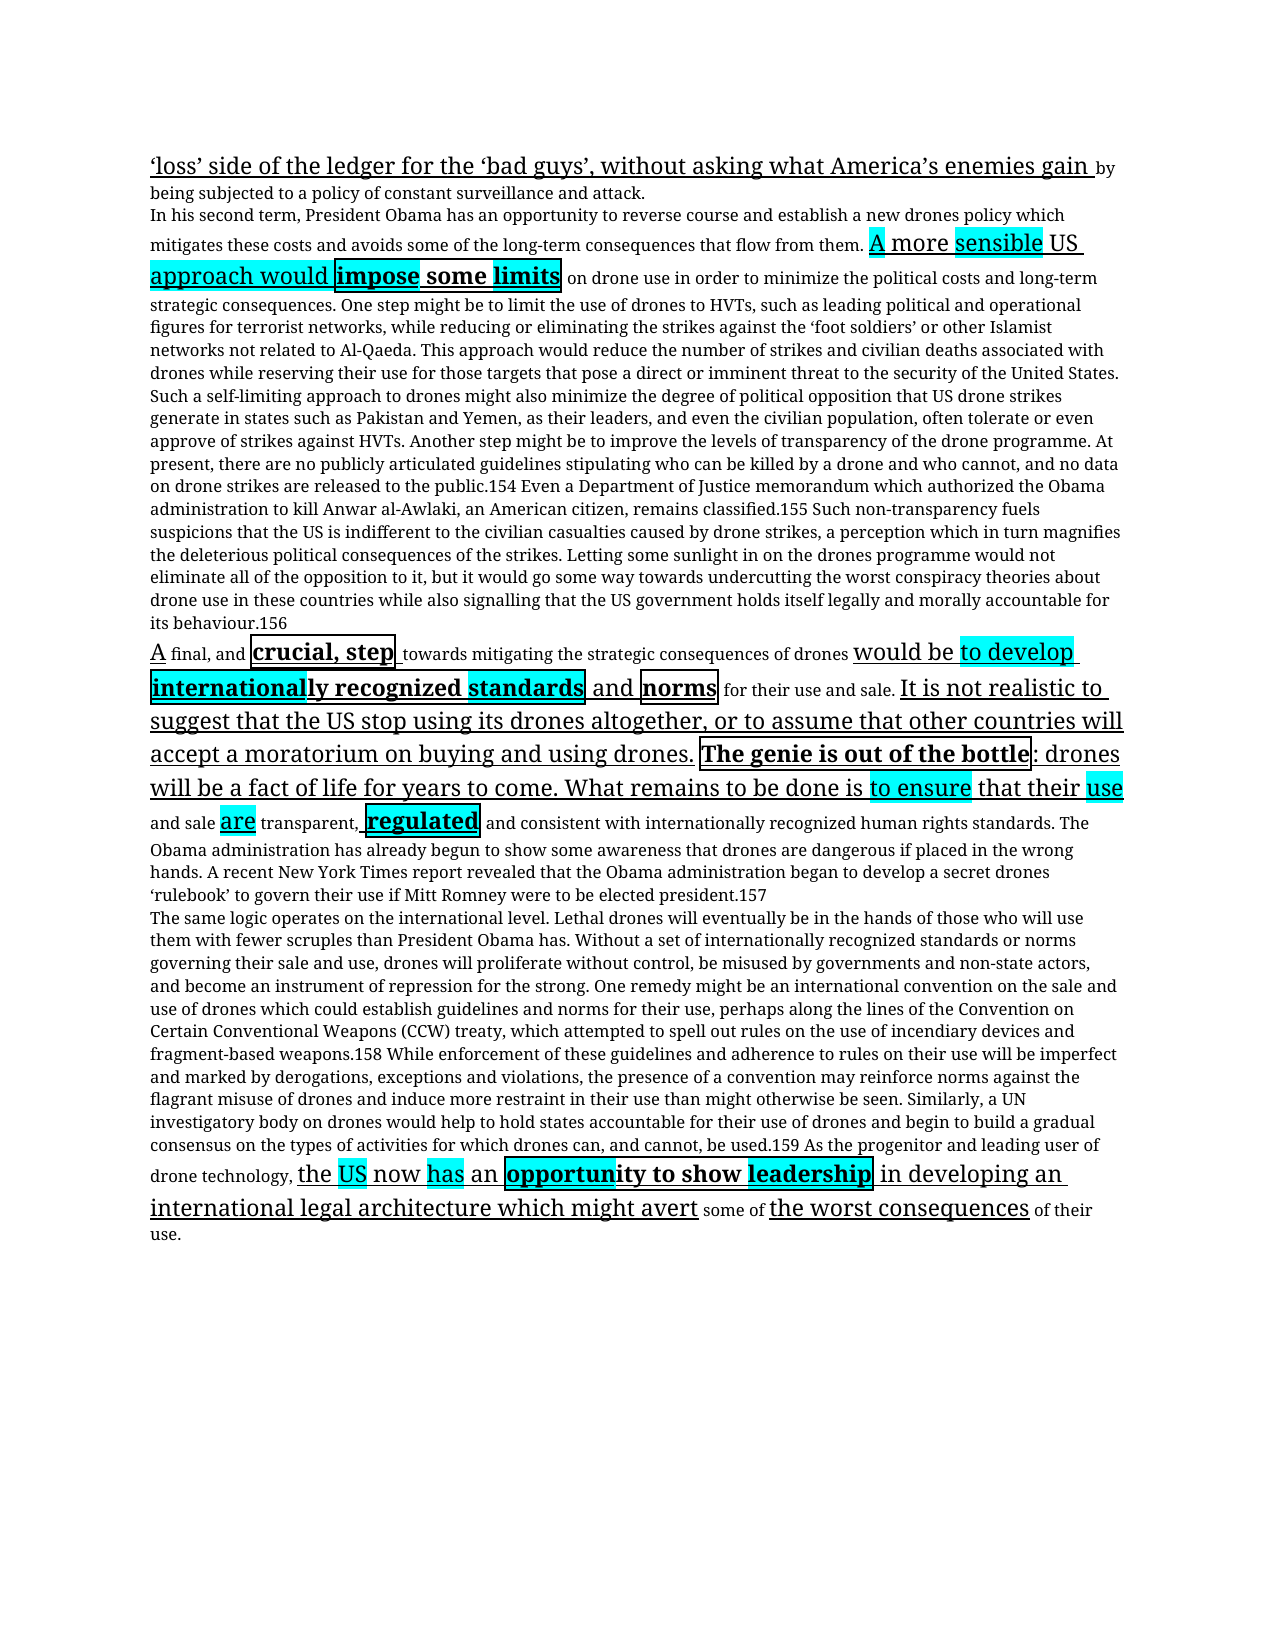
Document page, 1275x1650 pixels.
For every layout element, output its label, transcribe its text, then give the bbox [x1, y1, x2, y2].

text A final, and crucial, step towards mitigating the strategic consequences of drones would be to develop internationally recognized standards and norms for their use and sale. It is not realistic to suggest that the US stop using its drones altogether, or to assume that other countries will accept a moratorium on buying and using drones. The genie is out of the bottle: drones will be a fact of life for years to come. What remains to be done is to ensure that their use and sale are transparent, regulated and consistent with internationally recognized human rights standards. The Obama administration has already begun to show some awareness that drones are dangerous if placed in the wrong hands. A recent New York Times report revealed that the Obama administration began to develop a secret drones ‘rulebook’ to govern their use if Mitt Romney were to be elected president.157 [150, 634, 1125, 906]
text In his second term, President Obama has an opportunity to reverse course and establish a new drones policy which mitigates these costs and avoids some of the long-term consequences that flow from them. A more sensible US approach would impose some limits on drone use in order to minimize the political costs and long-term strategic consequences. One step might be to limit the use of drones to HVTs, such as leading political and operational figures for terrorist networks, while reducing or eliminating the strikes against the ‘foot soldiers’ or other Islamist networks not related to Al-Qaeda. This approach would reduce the number of strikes and civilian deaths associated with drones while reserving their use for those targets that pose a direct or imminent threat to the security of the United States. [150, 204, 1125, 384]
text Such a self-limiting approach to drones might also minimize the degree of political opposition that US drone strikes generate in states such as Pakistan and Yemen, as their leaders, and even the civilian population, often tolerate or even approve of strikes against HVTs. Another step might be to improve the levels of transparency of the drone programme. At present, there are no publicly articulated guidelines stipulating who can be killed by a drone and who cannot, and no data on drone strikes are released to the public.154 Even a Department of Justice memorandum which authorized the Obama administration to kill Anwar al-Awlaki, an American citizen, remains classified.155 Such non-transparency fuels suspicions that the US is indifferent to the civilian casualties caused by drone strikes, a perception which in turn magnifies the deleterious political consequences of the strikes. Letting some sunlight in on the drones programme would not eliminate all of the opposition to it, but it would go some way towards undercutting the worst conspiracy theories about drone use in these countries while also signalling that the US government holds itself legally and morally accountable for its behaviour.156 [150, 384, 1125, 634]
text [150, 150, 1125, 204]
text The same logic operates on the international level. Lethal drones will eventually be in the hands of those who will use them with fewer scruples than President Obama has. Without a set of internationally recognized standards or norms governing their sale and use, drones will proliferate without control, be misused by governments and non-state actors, and become an instrument of repression for the strong. One remedy might be an international convention on the sale and use of drones which could establish guidelines and norms for their use, perhaps along the lines of the Convention on Certain Conventional Weapons (CCW) treaty, which attempted to spell out rules on the use of incendiary devices and fragment-based weapons.158 While enforcement of these guidelines and adherence to rules on their use will be imperfect and marked by derogations, exceptions and violations, the presence of a convention may reinforce norms against the flagrant misuse of drones and induce more restraint in their use than might otherwise be seen. Similarly, a UN investigatory body on drones would help to hold states accountable for their use of drones and begin to build a gradual consensus on the types of activities for which drones can, and cannot, be used.159 As the progenitor and leading user of drone technology, the US now has an opportunity to show leadership in developing an international legal architecture which might avert some of the worst consequences of their use. [150, 906, 1125, 1245]
